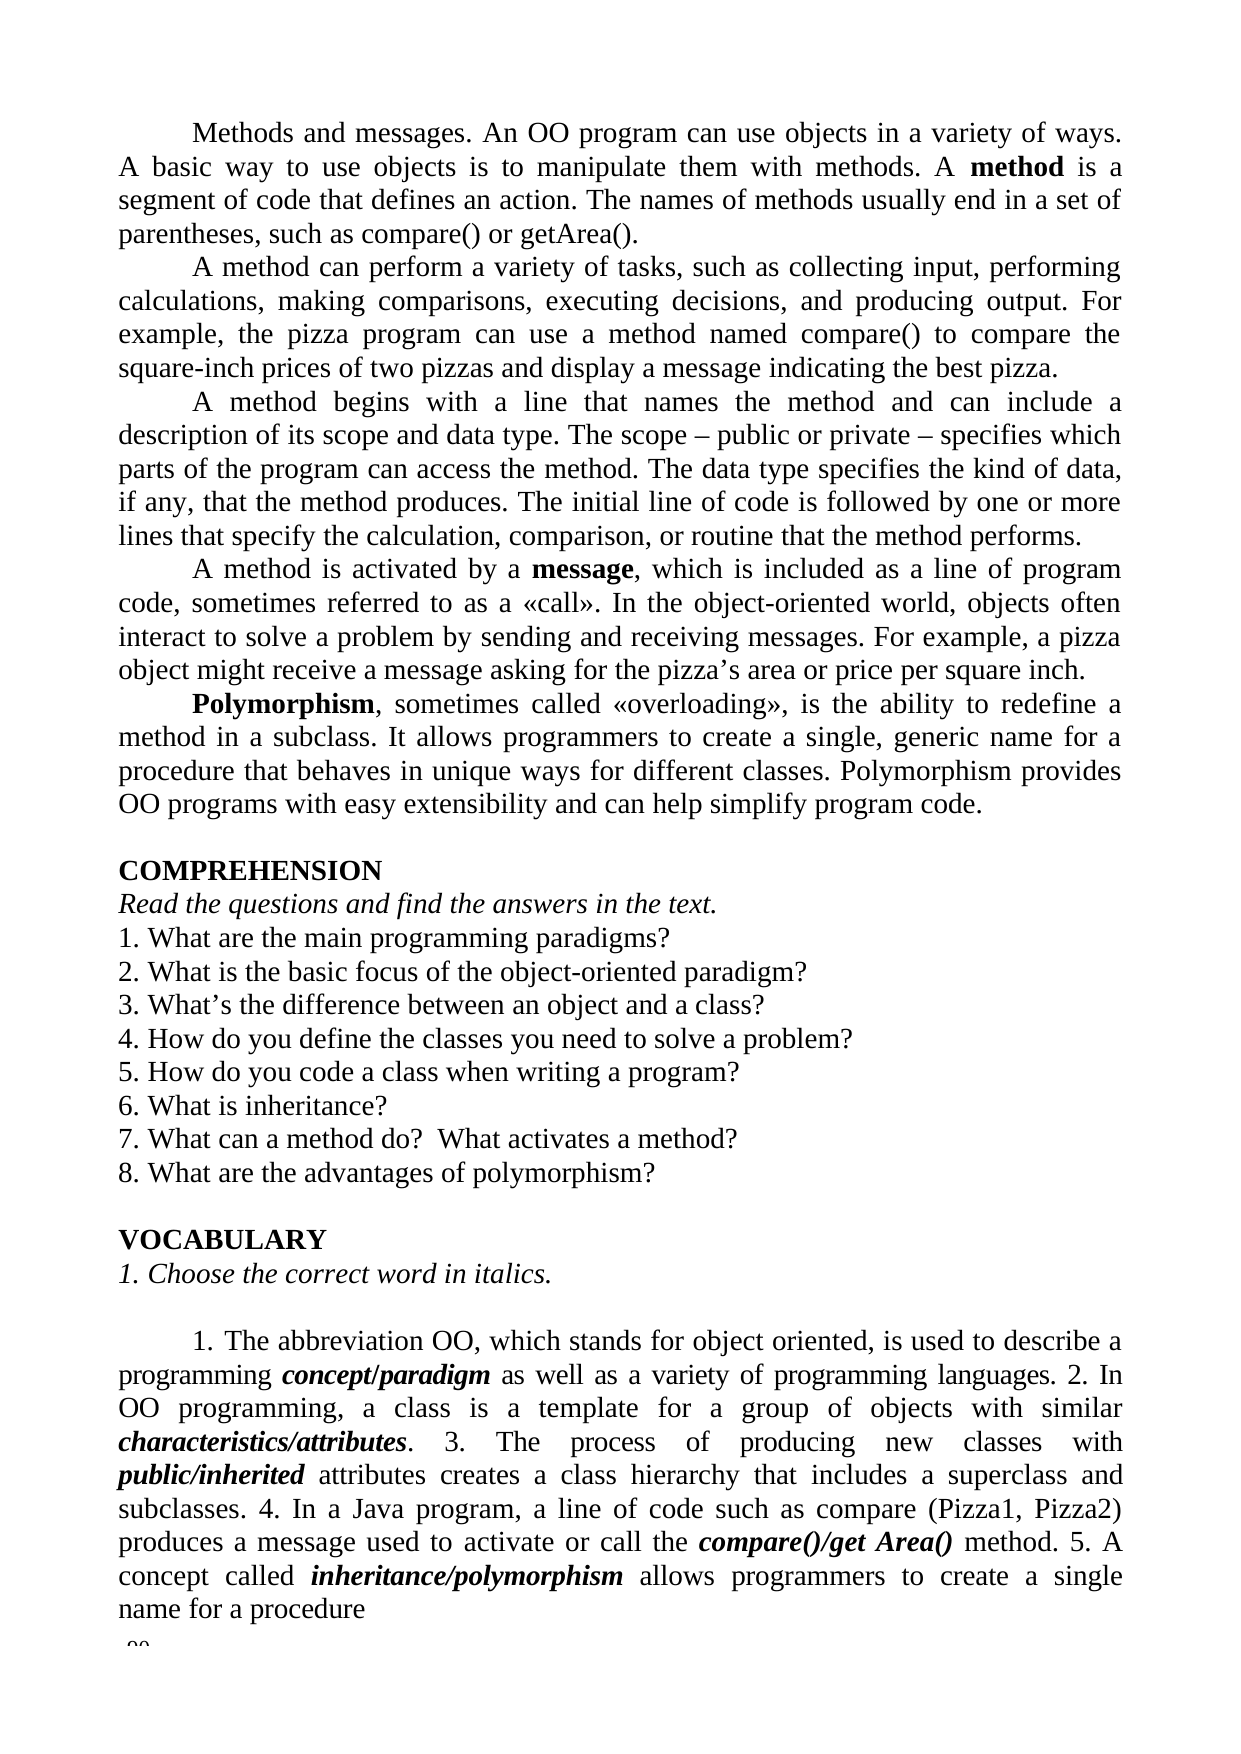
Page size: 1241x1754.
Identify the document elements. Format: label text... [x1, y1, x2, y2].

subtitle VOCABULARY [118, 1223, 1163, 1256]
list How do you code a class when writing a program? [118, 1055, 1163, 1088]
list How do you define the classes you need to solve a problem? [118, 1021, 1163, 1055]
subtitle COMPREHENSION [118, 854, 1163, 887]
text Polymorphism, sometimes called «overloading», is the ability to redefine a method in a subclass. It allows programmers to create a single, generic name for a procedure that behaves in unique ways for different classes. Polymorphism provides OO programs with easy extensibility and can help simplify program code. [118, 686, 1122, 820]
text A method can perform a variety of tasks, such as collecting input, performing calculations, making comparisons, executing decisions, and producing output. For example, the pizza program can use a method named compare() to compare the square-inch prices of two pizzas and display a message indicating the best pizza. [118, 249, 1122, 384]
list The abbreviation OO, which stands for object oriented, is used to describe a programming concept/paradigm as well as a variety of programming languages. 2. In OO programming, a class is a template for a group of objects with similar characteristics/attributes. 3. The process of producing new classes with public/inherited attributes creates a class hierarchy that includes a superclass and subclasses. 4. In a Java program, a line of code such as compare (Pizza1, Pizza2) produces a message used to activate or call the compare()/get Area() method. 5. A concept called inheritance/polymorphism allows programmers to create a single name for a procedure [118, 1323, 1123, 1625]
list What are the main programming paradigms? [118, 921, 1163, 954]
text A method is activated by a message, which is included as a line of program code, sometimes referred to as a «call». In the object-oriented world, objects often interact to solve a problem by sending and receiving messages. For example, a pizza object might receive a message asking for the pizza’s area or price per square inch. [118, 552, 1122, 686]
list What can a method do? What activates a method? [118, 1122, 1163, 1156]
list What is inheritance? [118, 1088, 1163, 1122]
text A method begins with a line that names the method and can include a description of its scope and data type. The scope – public or private – specifies which parts of the program can access the method. The data type specifies the kind of data, if any, that the method produces. The initial line of code is followed by one or more lines that specify the calculation, comparison, or routine that the method performs. [118, 384, 1122, 552]
text Read the questions and find the answers in the text. [118, 887, 1163, 921]
list Choose the correct word in italics. [118, 1256, 1163, 1290]
list What is the basic focus of the object-oriented paradigm? [118, 954, 1163, 988]
text Methods and messages. An OO program can use objects in a variety of ways. A basic way to use objects is to manipulate them with methods. A method is a segment of code that defines an action. The names of methods usually end in a set of parentheses, such as compare() or getArea(). [118, 115, 1122, 249]
list What’s the difference between an object and a class? [118, 988, 1163, 1021]
list What are the advantages of polymorphism? [118, 1156, 1163, 1189]
